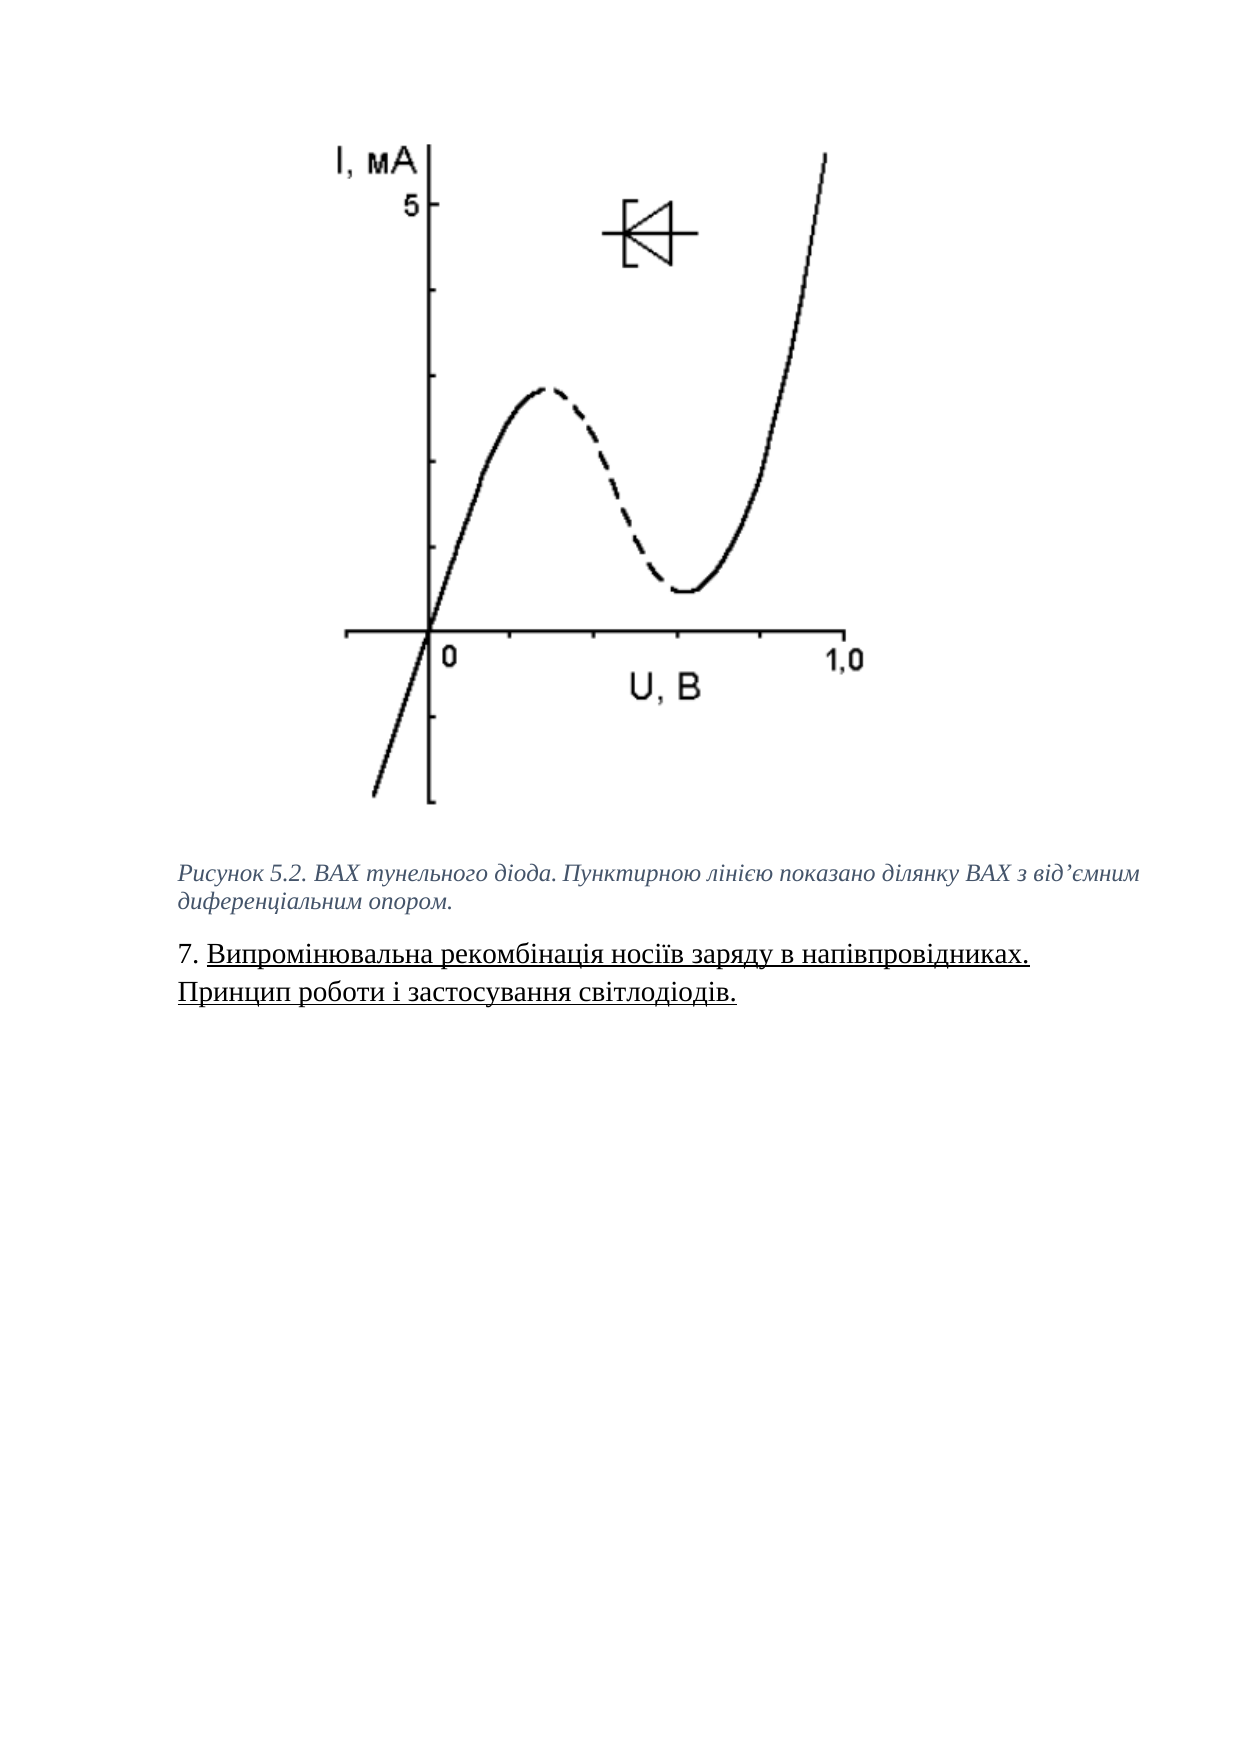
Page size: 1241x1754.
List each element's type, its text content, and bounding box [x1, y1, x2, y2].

text Рисунок 5.2. ВАХ тунельного діода. Пунктирною лінією показано ділянку ВАХ з від’ємним диференціальним опором. [177, 858, 1152, 915]
text 7. Випромінювальна рекомбінація носіїв заряду в напівпровідниках. Принцип роботи і застосування світлодіодів. [177, 936, 1152, 1008]
picture [177, 118, 943, 825]
